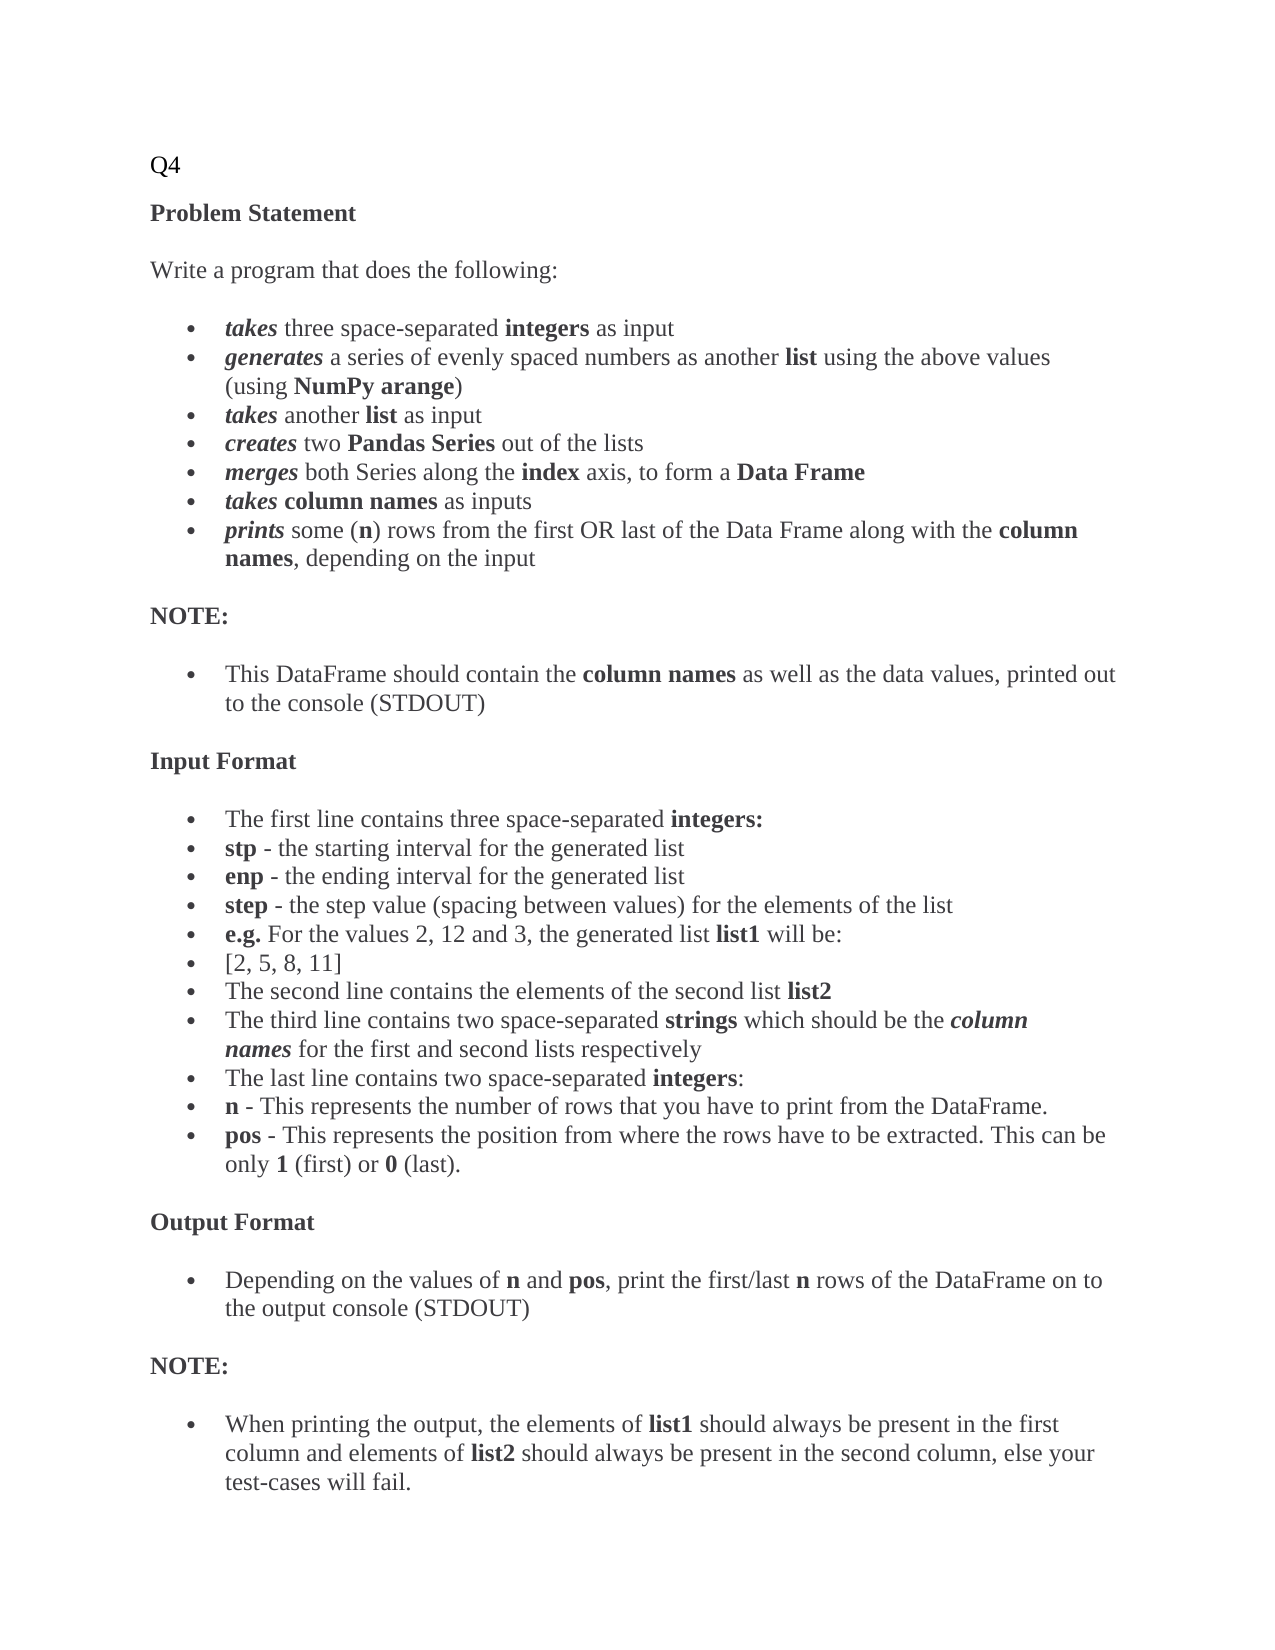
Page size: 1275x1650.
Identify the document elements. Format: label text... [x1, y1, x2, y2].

list takes column names as inputs [187, 486, 1125, 515]
text Write a program that does the following: [150, 256, 1125, 284]
list enp - the ending interval for the generated list [187, 861, 1125, 890]
text Q4 [150, 150, 1125, 179]
list stp - the starting interval for the generated list [187, 833, 1125, 861]
text NOTE: [150, 601, 1125, 630]
text NOTE: [150, 1351, 1125, 1380]
list prints some (n) rows from the first OR last of the Data Frame along with the column names, depending on the input [187, 515, 1125, 572]
text Output Format [150, 1207, 1125, 1236]
list takes another list as input [187, 400, 1125, 428]
list The last line contains two space-separated integers: [187, 1063, 1125, 1091]
list Depending on the values of n and pos, print the first/last n rows of the DataFrame on to the output console (STDOUT) [187, 1265, 1125, 1322]
text Input Format [150, 746, 1125, 775]
list generates a series of evenly spaced numbers as another list using the above values (using NumPy arange) [187, 342, 1125, 400]
list The second line contains the elements of the second list list2 [187, 976, 1125, 1005]
list The third line contains two space-separated strings which should be the column names for the first and second lists respectively [187, 1005, 1125, 1063]
list The first line contains three space-separated integers: [187, 804, 1125, 833]
list n - This represents the number of rows that you have to print from the DataFrame. [187, 1091, 1125, 1120]
text Problem Statement [150, 198, 1125, 226]
list step - the step value (spacing between values) for the elements of the list [187, 890, 1125, 919]
list merges both Series along the index axis, to form a Data Frame [187, 457, 1125, 486]
list This DataFrame should contain the column names as well as the data values, printed out to the console (STDOUT) [187, 659, 1125, 717]
list When printing the output, the elements of list1 should always be present in the first column and elements of list2 should always be present in the second column, else your test-cases will fail. [187, 1409, 1125, 1496]
list e.g. For the values 2, 12 and 3, the generated list list1 will be: [187, 919, 1125, 948]
list takes three space-separated integers as input [187, 313, 1125, 342]
list pos - This represents the position from where the rows have to be extracted. This can be only 1 (first) or 0 (last). [187, 1120, 1125, 1178]
list creates two Pandas Series out of the lists [187, 428, 1125, 457]
list [2, 5, 8, 11] [187, 948, 1125, 976]
